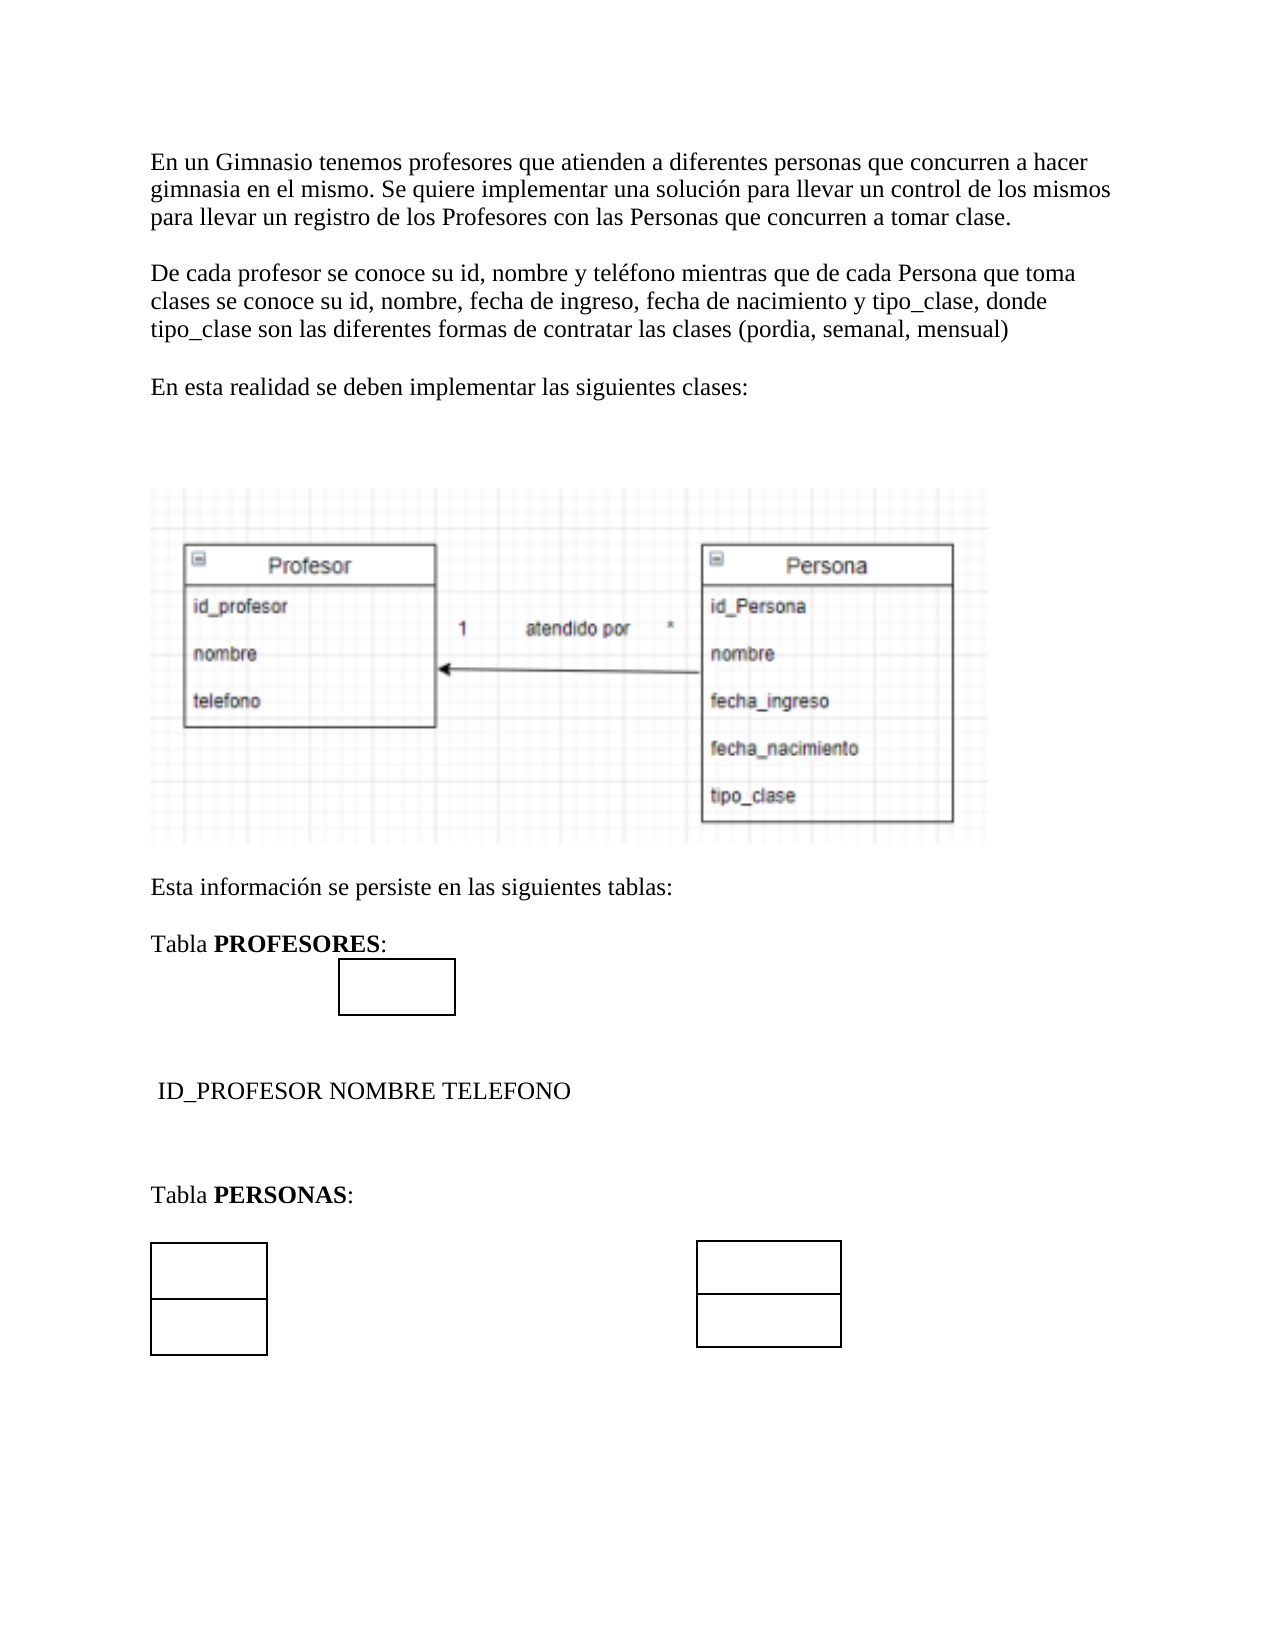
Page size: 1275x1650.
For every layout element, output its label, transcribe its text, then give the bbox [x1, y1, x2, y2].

text Tabla PROFESORES: [150, 929, 1117, 958]
table_header [152, 1244, 266, 1298]
text ID_PROFESOR NOMBRE TELEFONO [157, 1076, 1117, 1105]
text De cada profesor se conoce su id, nombre y teléfono mientras que de cada Persona que toma clases se conoce su id, nombre, fecha de ingreso, fecha de nacimiento y tipo_clase, donde tipo_clase son las diferentes formas de contratar las clases (pordia, semanal, mensual) [150, 260, 1082, 343]
text Esta información se persiste en las siguientes tablas: [150, 872, 1117, 900]
picture [150, 488, 989, 844]
table_header [340, 960, 454, 1014]
text En un Gimnasio tenemos profesores que atienden a diferentes personas que concurren a hacer gimnasia en el mismo. Se quiere implementar una solución para llevar un control de los mismos para llevar un registro de los Profesores con las Personas que concurren a tomar clase. [150, 148, 1117, 231]
table_cell [698, 1295, 840, 1346]
table_cell [152, 1300, 266, 1354]
table_header [698, 1242, 840, 1293]
text En esta realidad se deben implementar las siguientes clases: [150, 372, 1117, 401]
text Tabla PERSONAS: [150, 1181, 1117, 1209]
